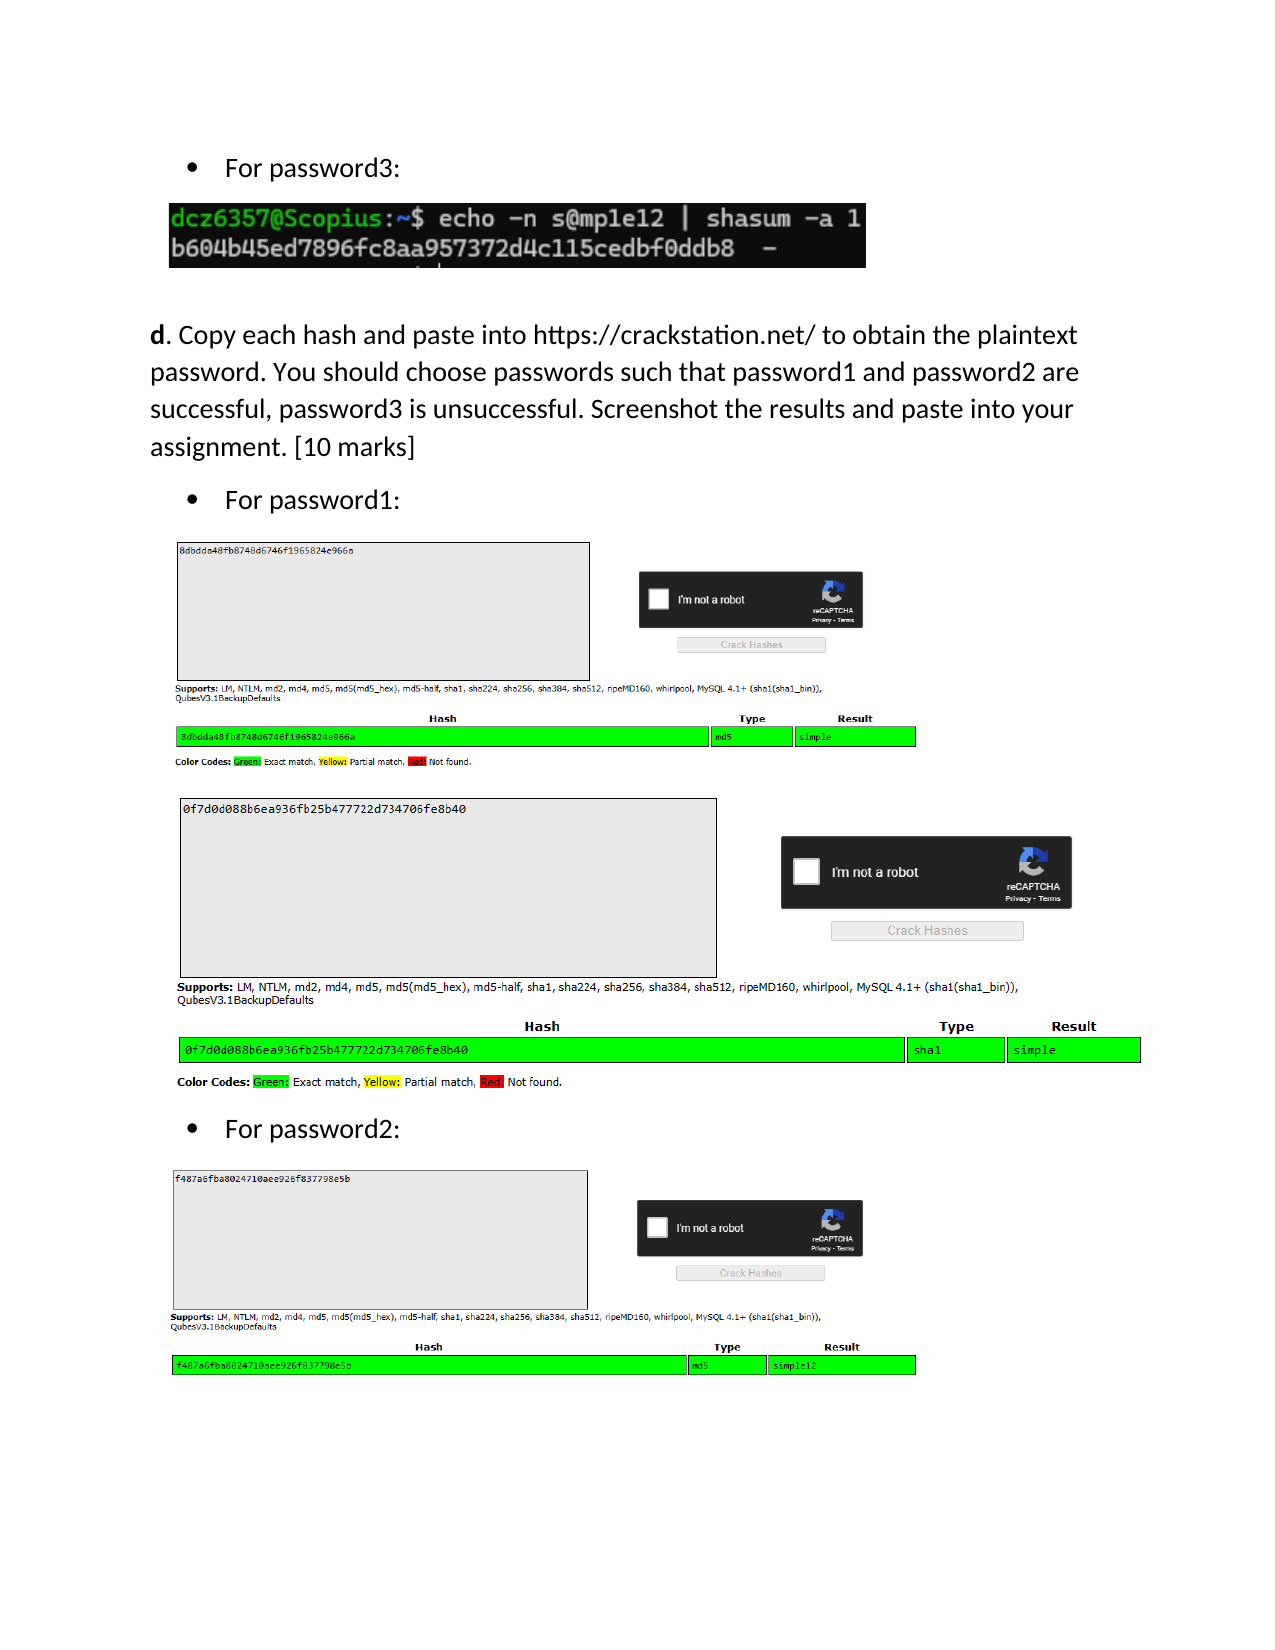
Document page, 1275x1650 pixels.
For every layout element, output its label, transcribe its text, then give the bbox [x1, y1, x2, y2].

list For password1: [187, 482, 1125, 517]
text d. Copy each hash and paste into https://crackstation.net/ to obtain the plaintext password. You should choose passwords such that password1 and password2 are successful, password3 is unsuccessful. Screenshot the results and paste into your assignment. [10 marks] [150, 287, 1125, 463]
list For password2: [187, 1111, 1125, 1146]
list For password3: [187, 150, 1125, 184]
